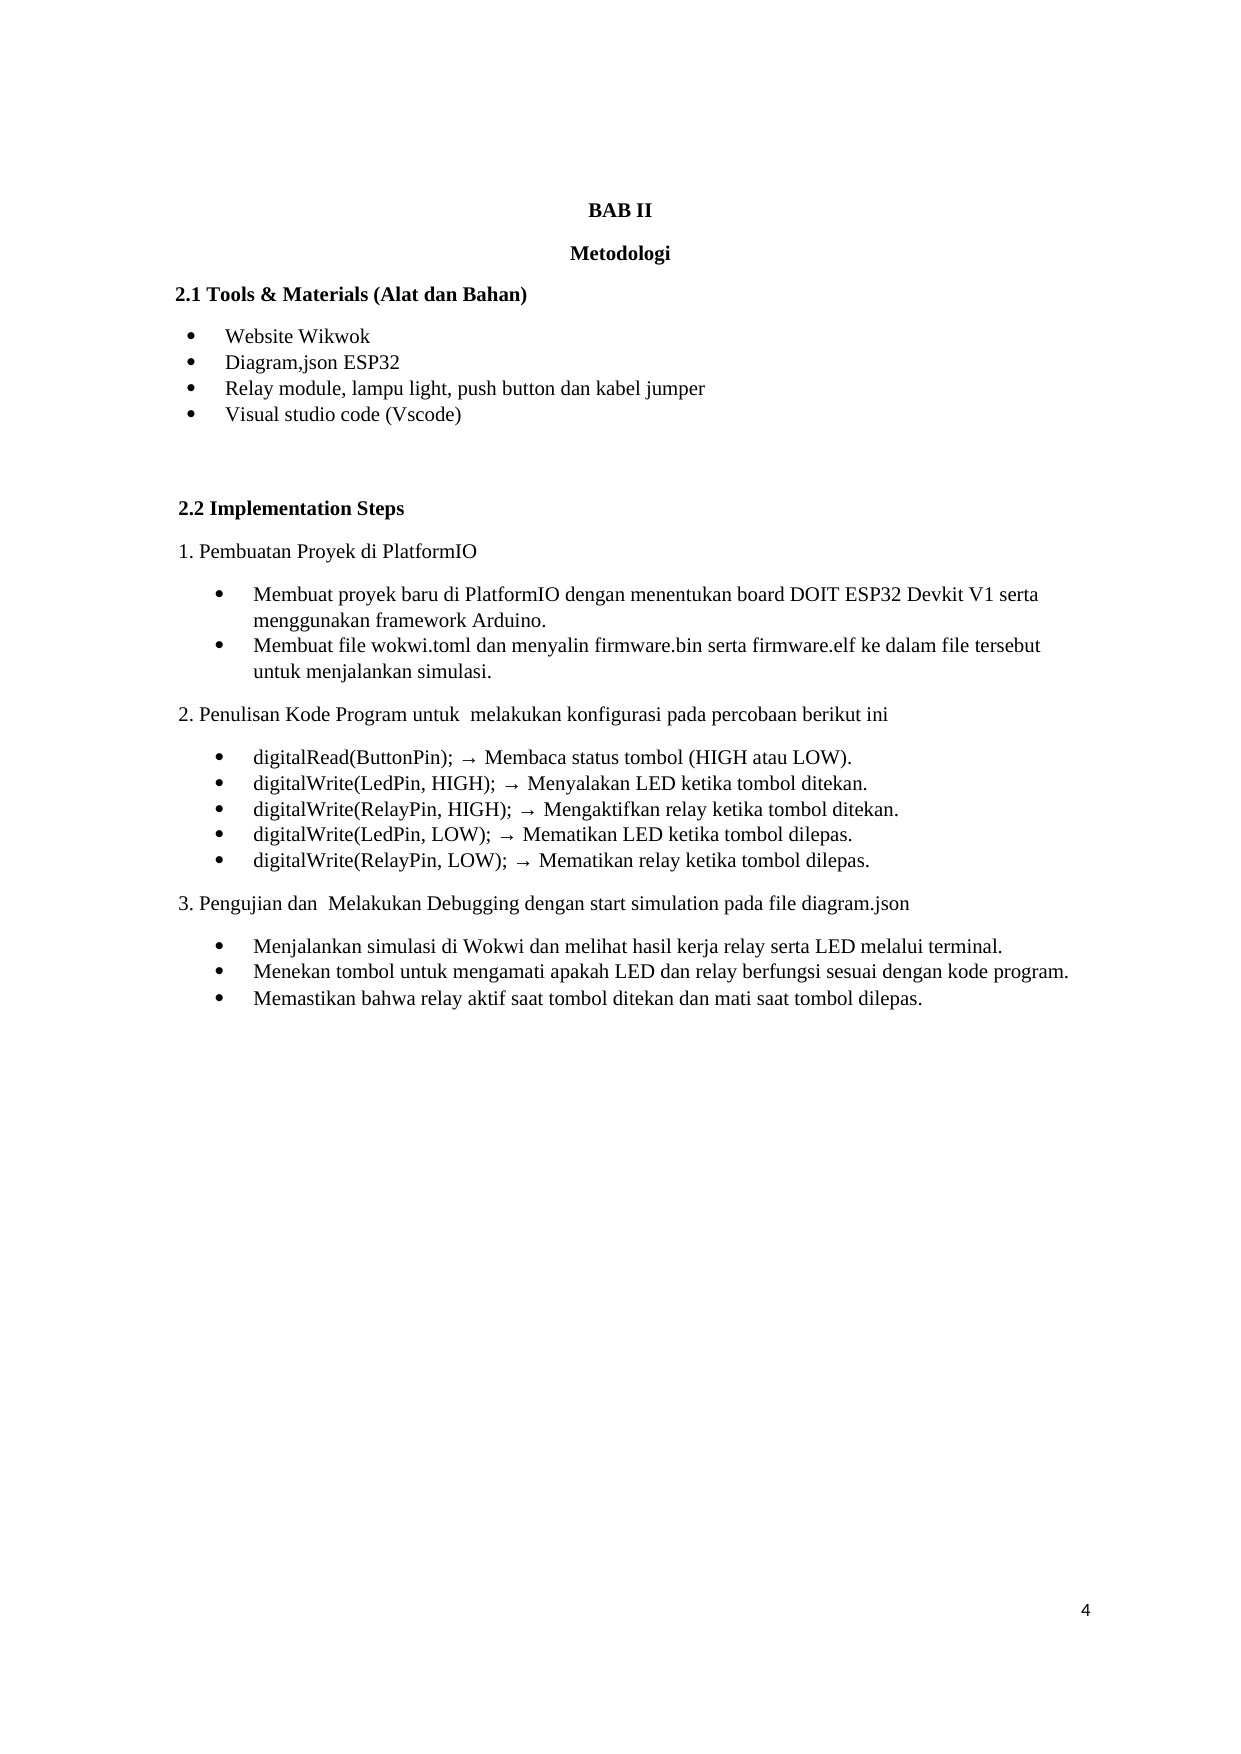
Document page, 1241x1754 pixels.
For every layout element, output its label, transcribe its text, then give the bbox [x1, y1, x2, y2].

list Diagram,json ESP32 [187, 350, 1090, 374]
list digitalWrite(RelayPin, HIGH); → Mengaktifkan relay ketika tombol ditekan. [216, 796, 1090, 821]
text Metodologi [150, 241, 1090, 265]
subtitle BAB II [150, 198, 1090, 222]
list Relay module, lampu light, push button dan kabel jumper [187, 376, 1090, 400]
list Membuat file wokwi.toml dan menyalin firmware.bin serta firmware.elf ke dalam file tersebut untuk menjalankan simulasi. [216, 633, 1090, 683]
list Menjalankan simulasi di Wokwi dan melihat hasil kerja relay serta LED melalui terminal. [216, 933, 1090, 958]
subtitle 2.1 Tools & Materials (Alat dan Bahan) [175, 281, 1090, 306]
list Visual studio code (Vscode) [187, 402, 1090, 426]
text 2.2 Implementation Steps [178, 496, 1090, 520]
text 2. Penulisan Kode Program untuk melakukan konfigurasi pada percobaan berikut ini [178, 702, 1090, 726]
list digitalWrite(RelayPin, LOW); → Mematikan relay ketika tombol dilepas. [216, 848, 1090, 872]
list Membuat proyek baru di PlatformIO dengan menentukan board DOIT ESP32 Devkit V1 serta menggunakan framework Arduino. [216, 582, 1090, 632]
text 3. Pengujian dan Melakukan Debugging dengan start simulation pada file diagram.json [178, 891, 1090, 915]
list Memastikan bahwa relay aktif saat tombol ditekan dan mati saat tombol dilepas. [216, 985, 1090, 1009]
text 1. Pembuatan Proyek di PlatformIO [178, 539, 1090, 563]
list Menekan tombol untuk mengamati apakah LED dan relay berfungsi sesuai dengan kode program. [216, 959, 1090, 983]
list digitalWrite(LedPin, HIGH); → Menyalakan LED ketika tombol ditekan. [216, 771, 1090, 794]
list digitalWrite(LedPin, LOW); → Mematikan LED ketika tombol dilepas. [216, 822, 1090, 846]
list digitalRead(ButtonPin); → Membaca status tombol (HIGH atau LOW). [216, 744, 1090, 769]
list Website Wikwok [187, 324, 1090, 348]
